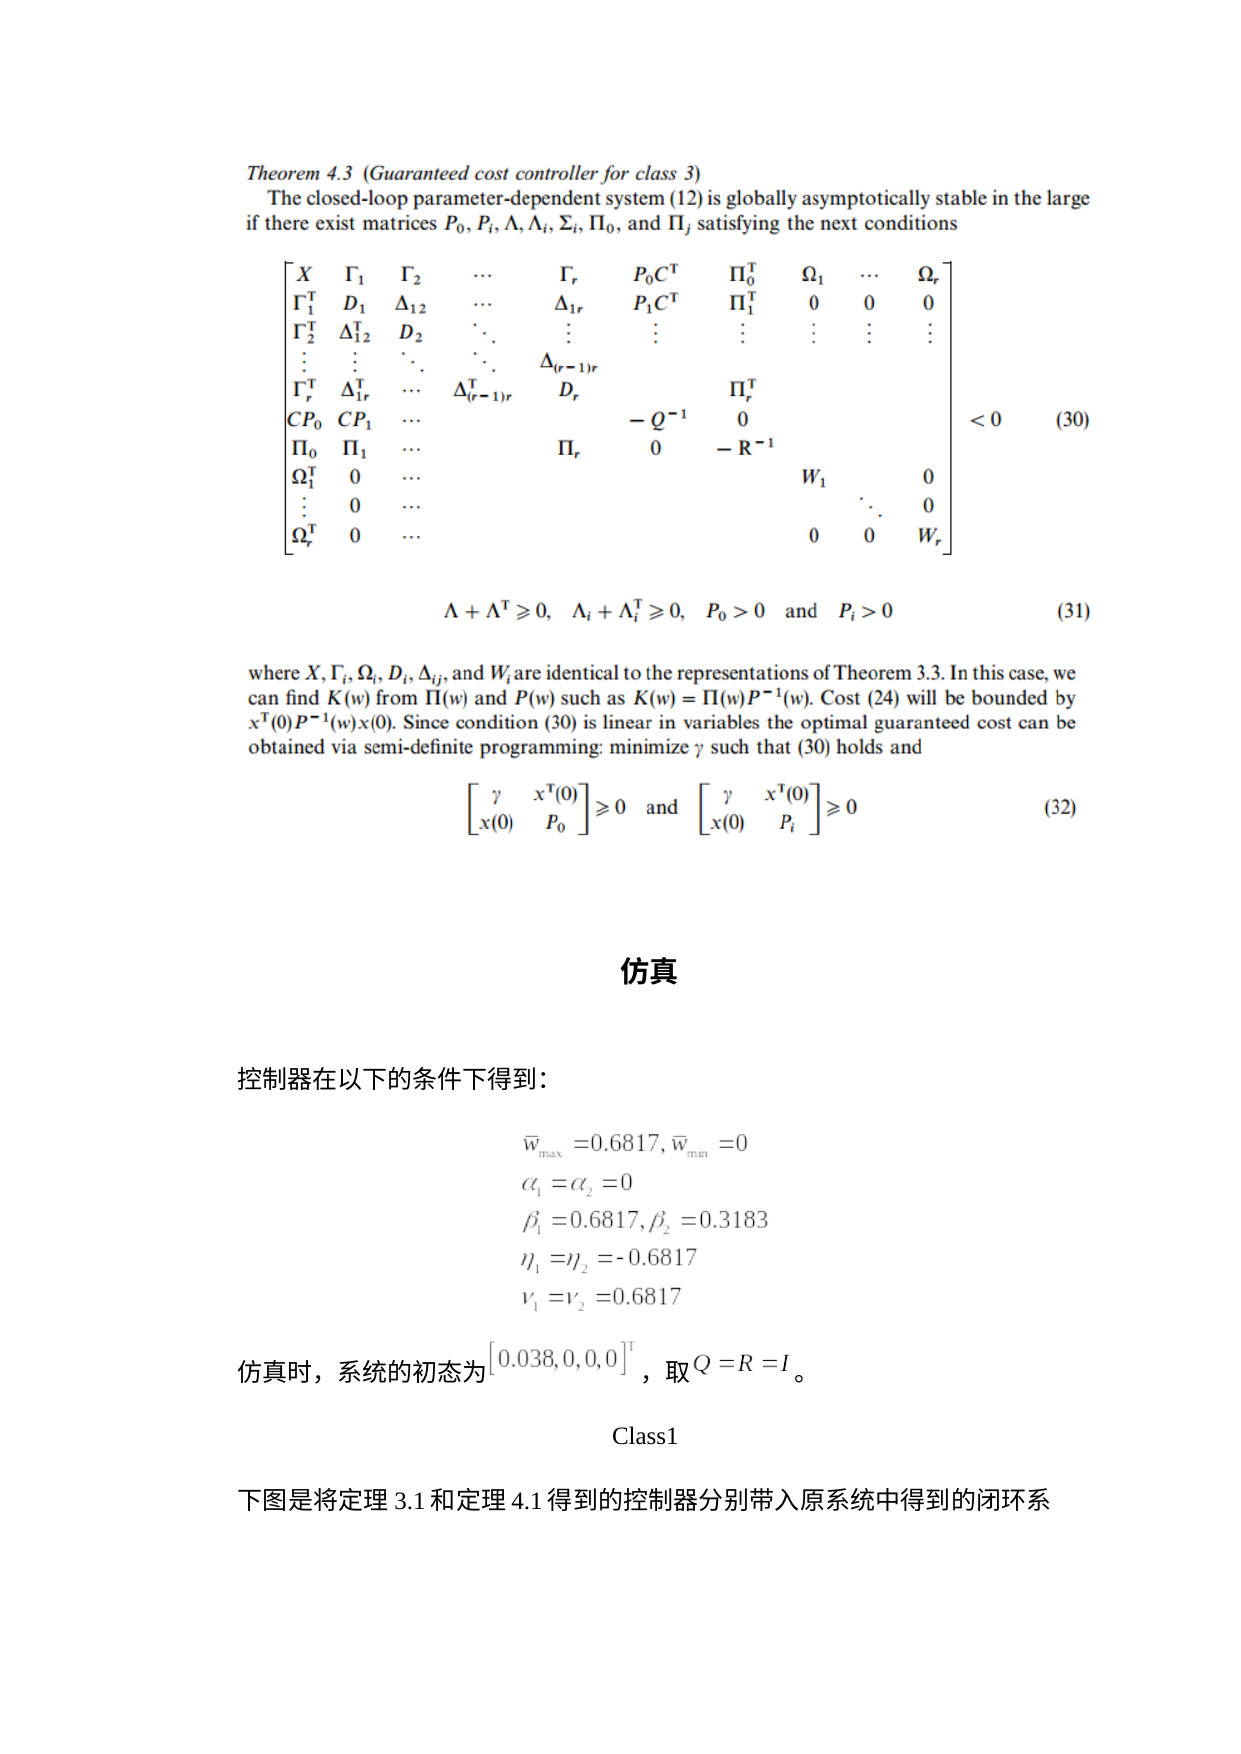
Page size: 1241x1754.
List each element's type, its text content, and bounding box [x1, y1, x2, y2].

text 仿真 [187, 949, 1053, 991]
text 仿真时，系统的初态为，取。 [187, 1336, 1053, 1401]
text 控制器在以下的条件下得到： [187, 1045, 1053, 1110]
picture [237, 662, 1103, 852]
text Class1 [187, 1419, 1053, 1451]
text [187, 1466, 1053, 1531]
picture [237, 162, 1103, 632]
